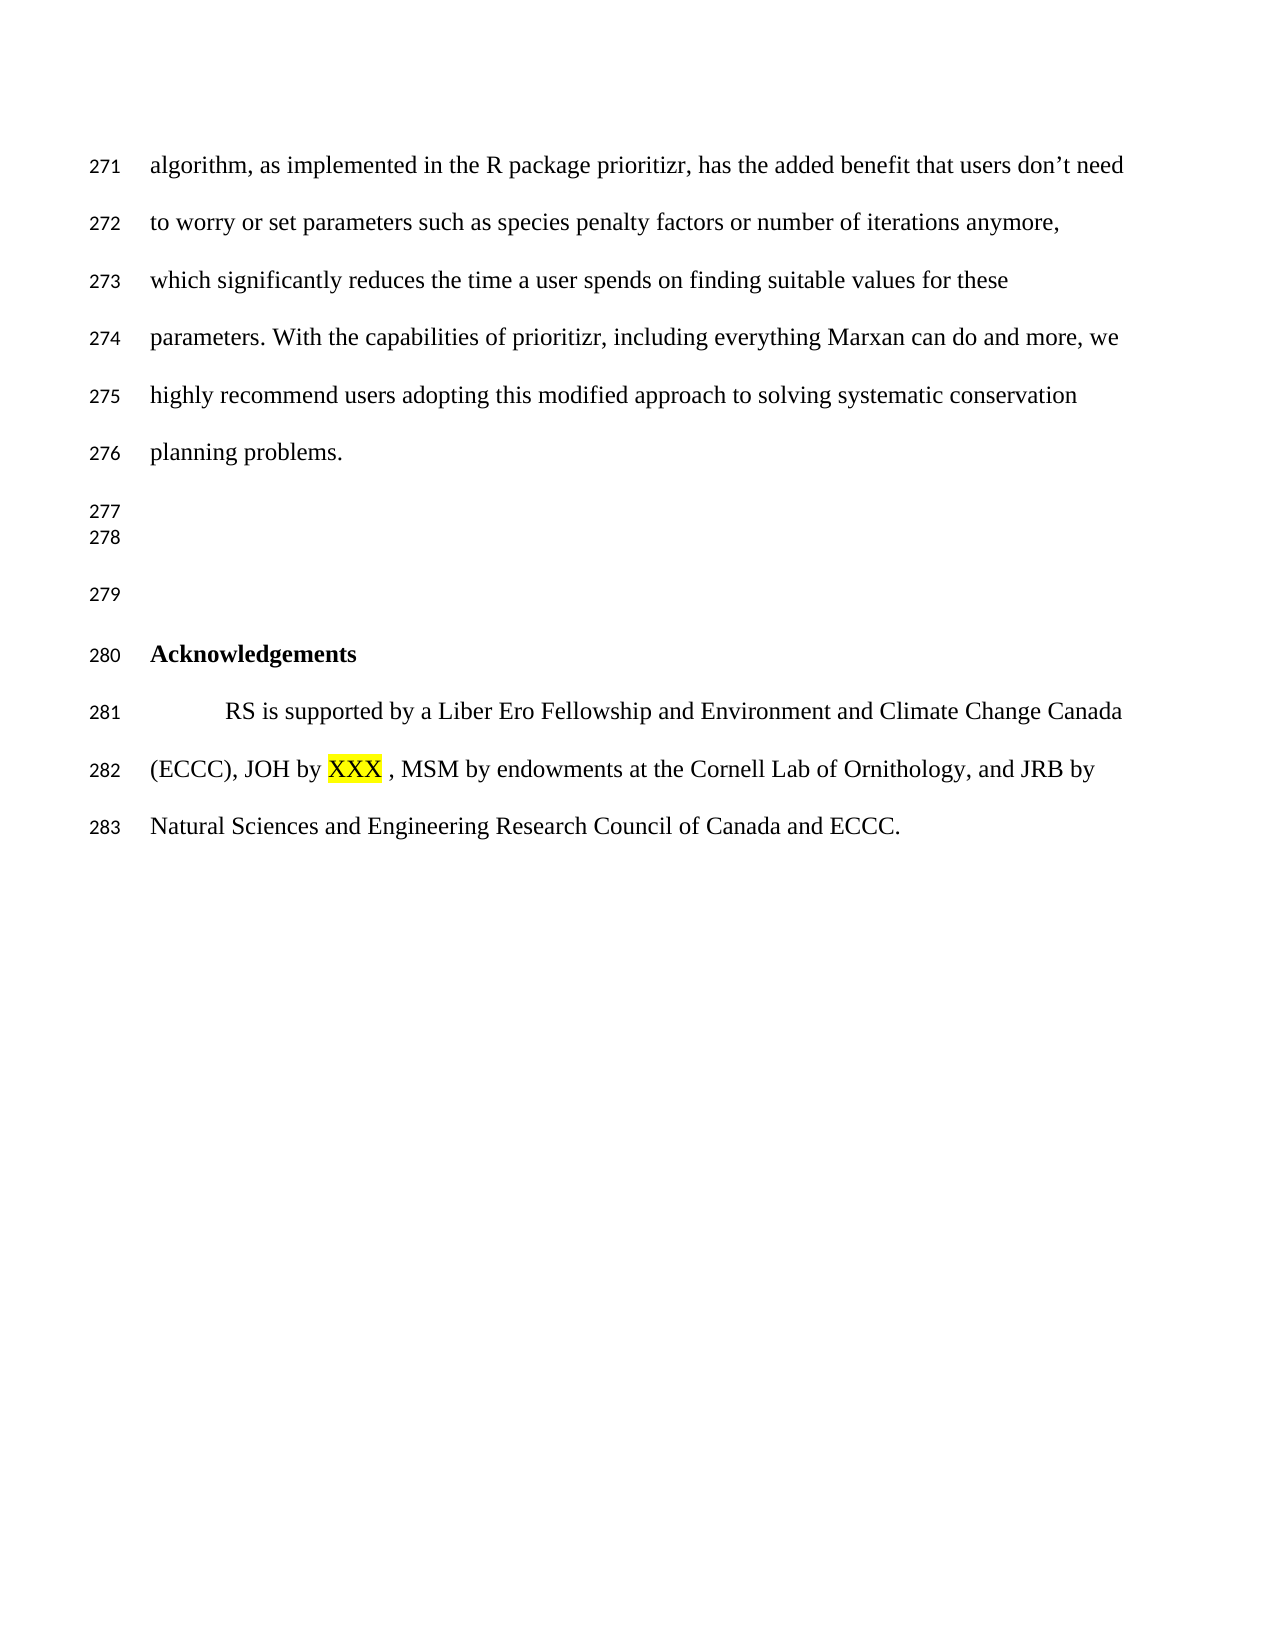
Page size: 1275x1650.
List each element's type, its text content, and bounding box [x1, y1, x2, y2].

text Acknowledgements [150, 639, 1125, 668]
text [150, 150, 1125, 466]
text RS is supported by a Liber Ero Fellowship and Environment and Climate Change Canada (ECCC), JOH by XXX , MSM by endowments at the Cornell Lab of Ornithology, and JRB by Natural Sciences and Engineering Research Council of Canada and ECCC. [150, 696, 1125, 840]
